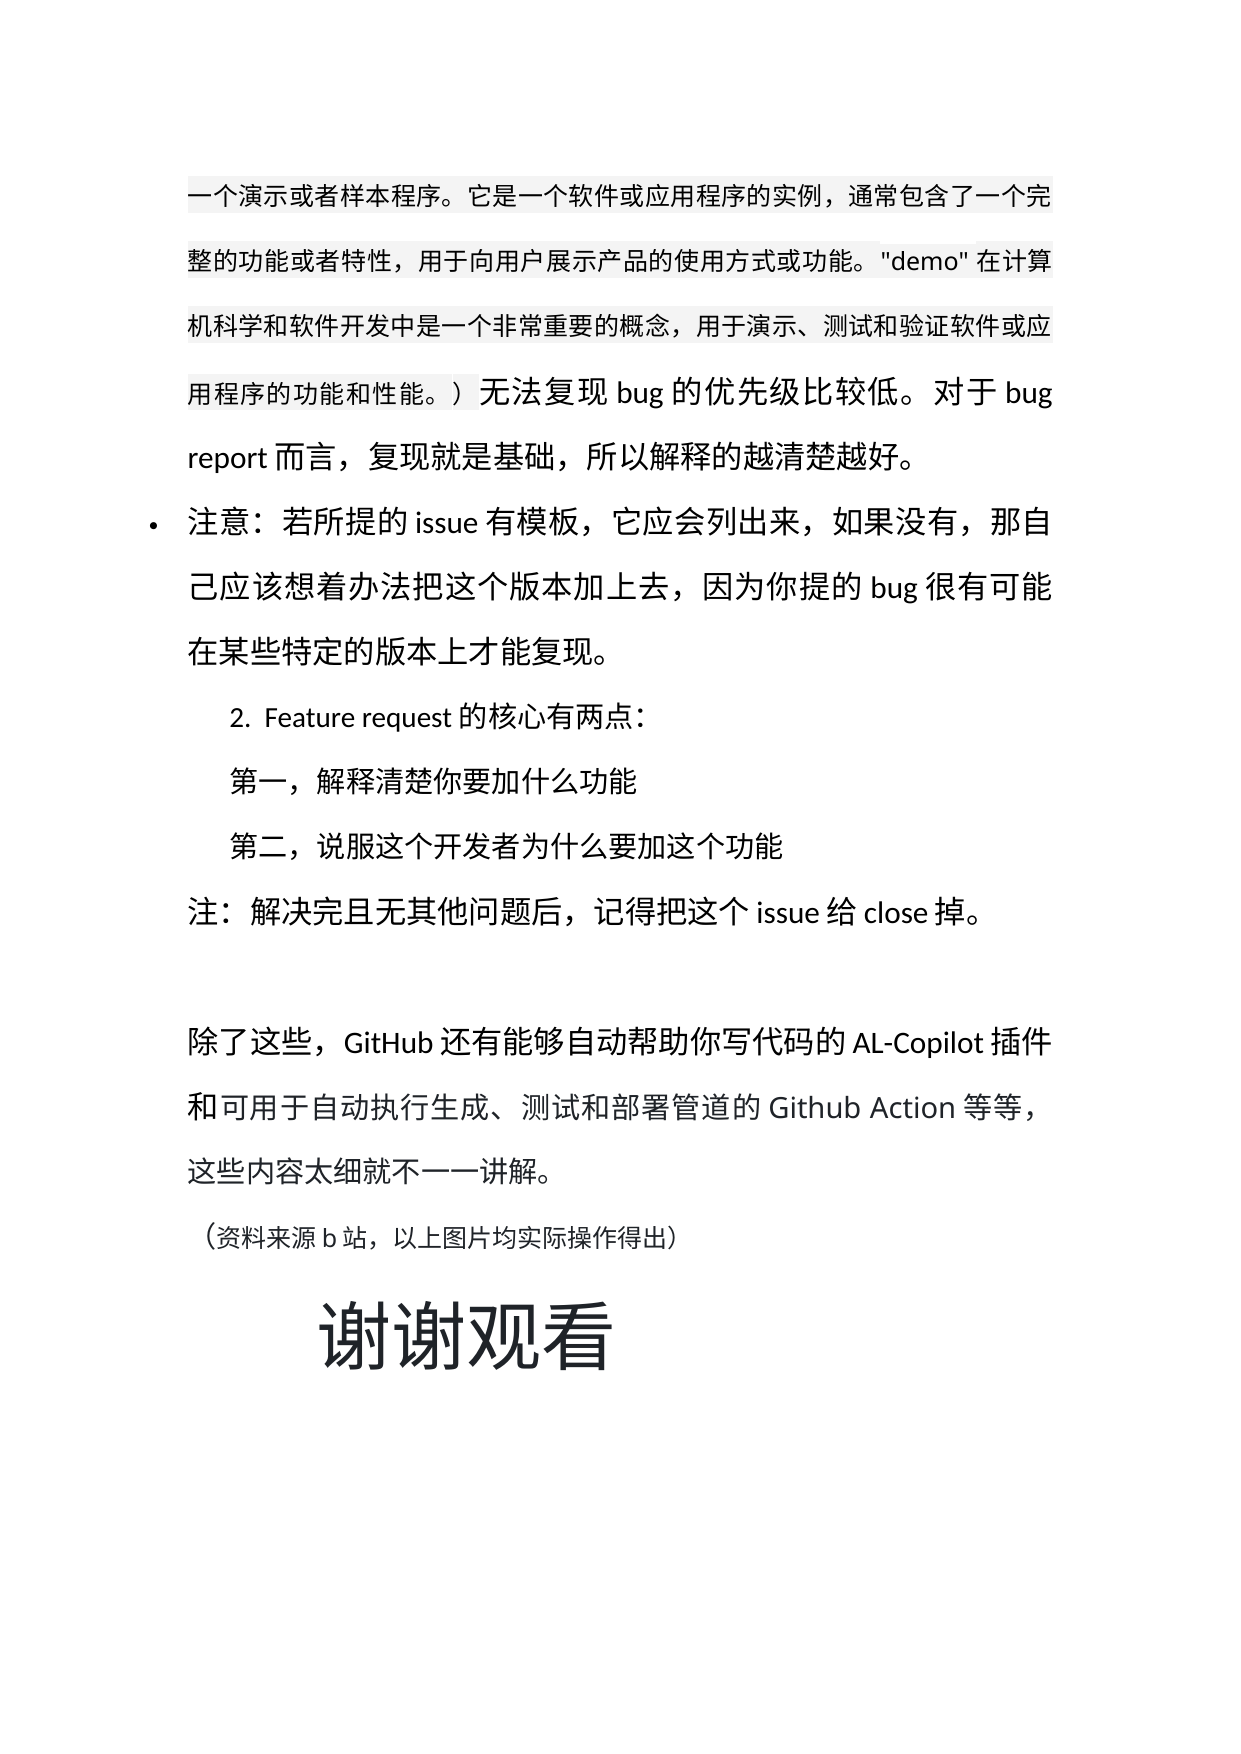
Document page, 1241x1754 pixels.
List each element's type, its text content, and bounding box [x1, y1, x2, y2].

list 解释清楚你要加什么功能 [229, 747, 1053, 812]
list 除了这些，GitHub还有能够自动帮助你写代码的AL-Copilot插件 [187, 1007, 1053, 1072]
list 谢谢观看 [187, 1267, 1053, 1397]
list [150, 162, 1053, 487]
list 说服这个开发者为什么要加这个功能 [229, 812, 1053, 877]
list 注意：若所提的issue有模板，它应会列出来，如果没有，那自己应该想着办法把这个版本加上去，因为你提的bug很有可能在某些特定的版本上才能复现。 [150, 487, 1053, 682]
list 注：解决完且无其他问题后，记得把这个issue给close掉。 [187, 877, 1053, 942]
list （资料来源b站，以上图片均实际操作得出） [187, 1202, 1053, 1267]
list 和可用于自动执行生成、测试和部署管道的Github Action等等，这些内容太细就不一一讲解。 [187, 1072, 1053, 1202]
list Feature request 的核心有两点： [229, 682, 1053, 747]
